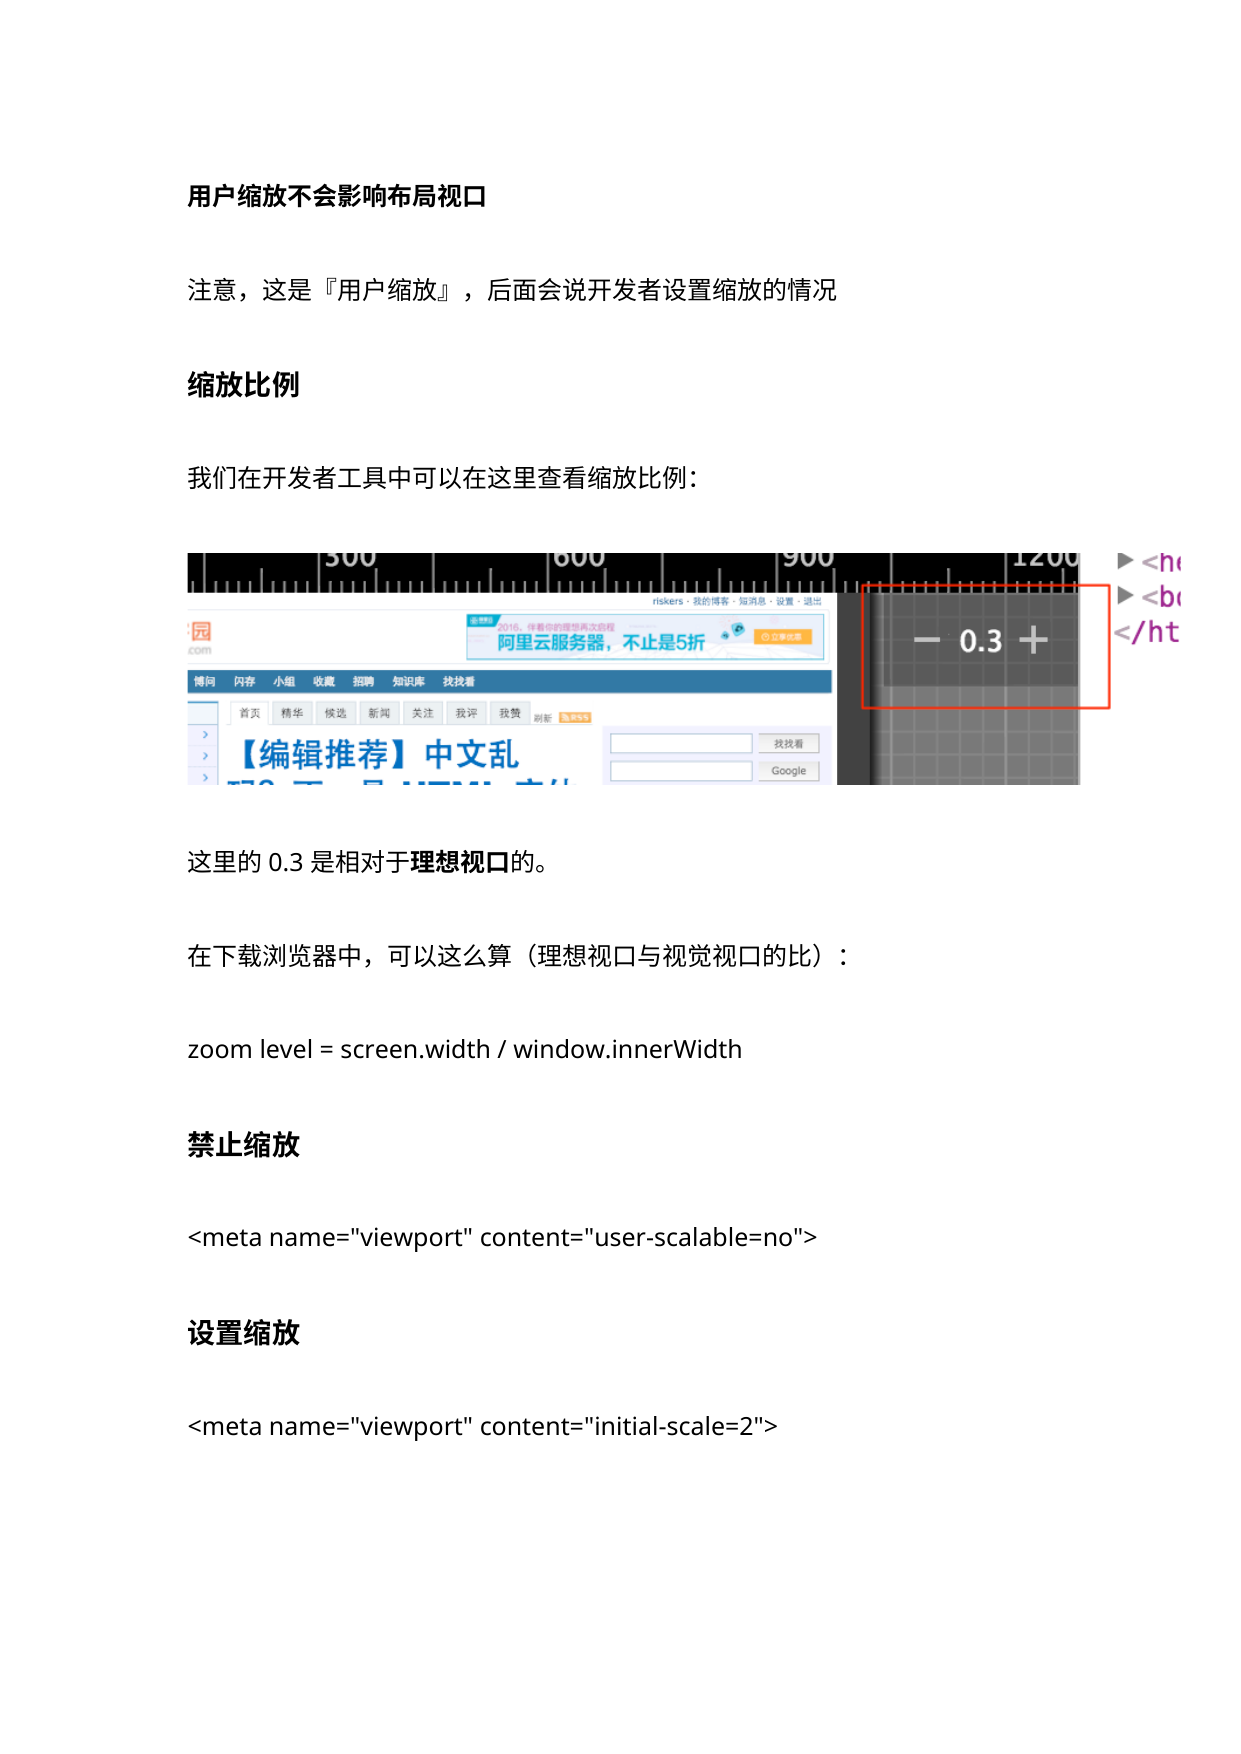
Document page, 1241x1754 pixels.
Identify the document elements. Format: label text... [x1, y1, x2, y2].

text <meta name="viewport" content="initial-scale=2"> [187, 1393, 1053, 1458]
text 我们在开发者工具中可以在这里查看缩放比例： [187, 444, 1053, 509]
text 注意，这是『用户缩放』，后面会说开发者设置缩放的情况 [187, 256, 1053, 321]
text <meta name="viewport" content="user-scalable=no"> [187, 1204, 1053, 1269]
text 用户缩放不会影响布局视口 [187, 162, 1053, 227]
text 缩放比例 [187, 350, 1053, 415]
text 在下载浏览器中，可以这么算（理想视口与视觉视口的比）： [187, 922, 1053, 987]
text 这里的 0.3 是相对于理想视口的。 [187, 828, 1053, 893]
text 设置缩放 [187, 1299, 1053, 1364]
picture [187, 553, 1181, 785]
text 禁止缩放 [187, 1110, 1053, 1175]
text zoom level = screen.width / window.innerWidth [187, 1016, 1053, 1081]
